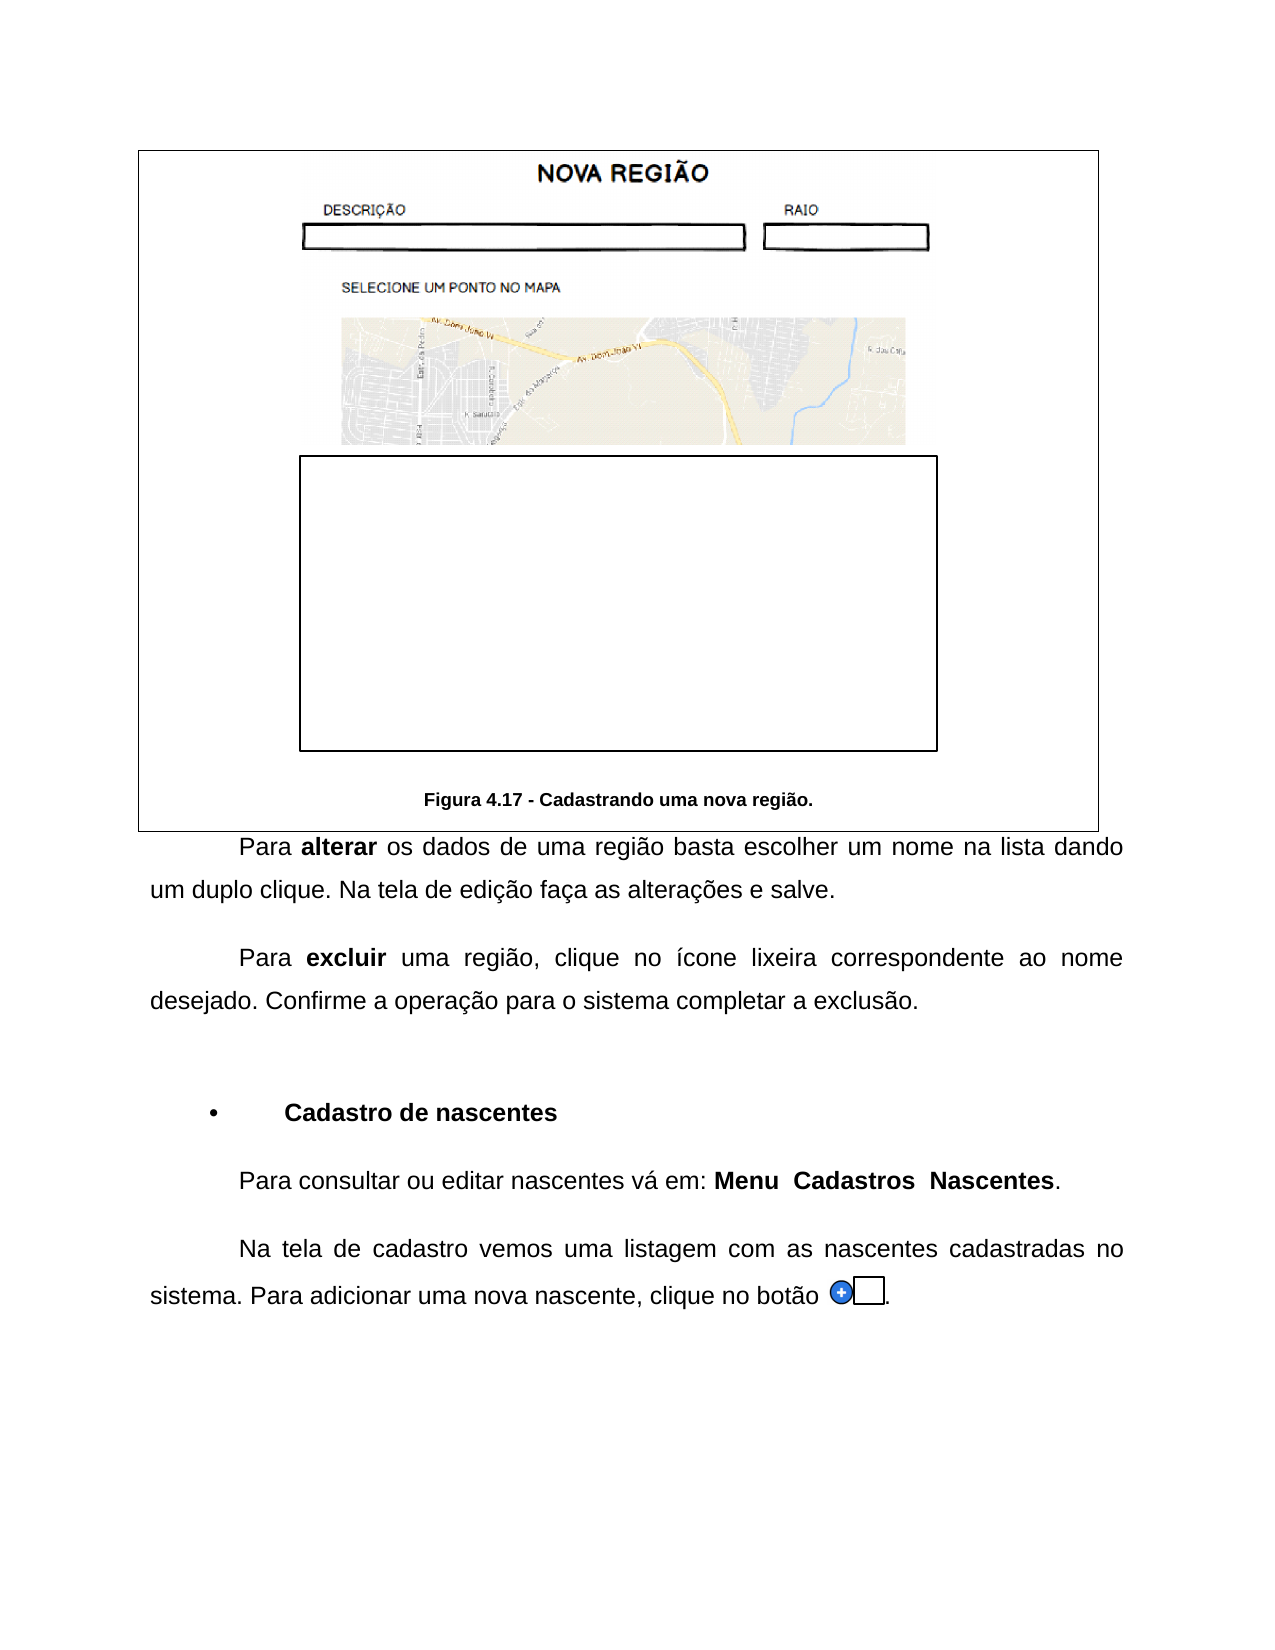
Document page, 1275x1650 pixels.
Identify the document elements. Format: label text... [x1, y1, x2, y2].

text Para excluir uma região, clique no ícone lixeira correspondente ao nome desejado. Confirme a operação para o sistema completar a exclusão. [150, 943, 1125, 1015]
list Cadastro de nascentes [209, 1097, 1125, 1126]
text Para alterar os dados de uma região basta escolher um nome na lista dando um duplo clique. Na tela de edição faça as alterações e salve. [150, 832, 1125, 904]
picture [826, 1279, 853, 1305]
text Na tela de cadastro vemos uma listagem com as nascentes cadastradas no sistema. Para adicionar uma nova nascente, clique no botão . [150, 1234, 1125, 1310]
picture [301, 151, 936, 445]
text Para consultar ou editar nascentes vá em: Menu Cadastros Nascentes. [150, 1166, 1125, 1194]
table_header Figura 4.17 - Cadastrando uma nova região. [139, 151, 1098, 831]
